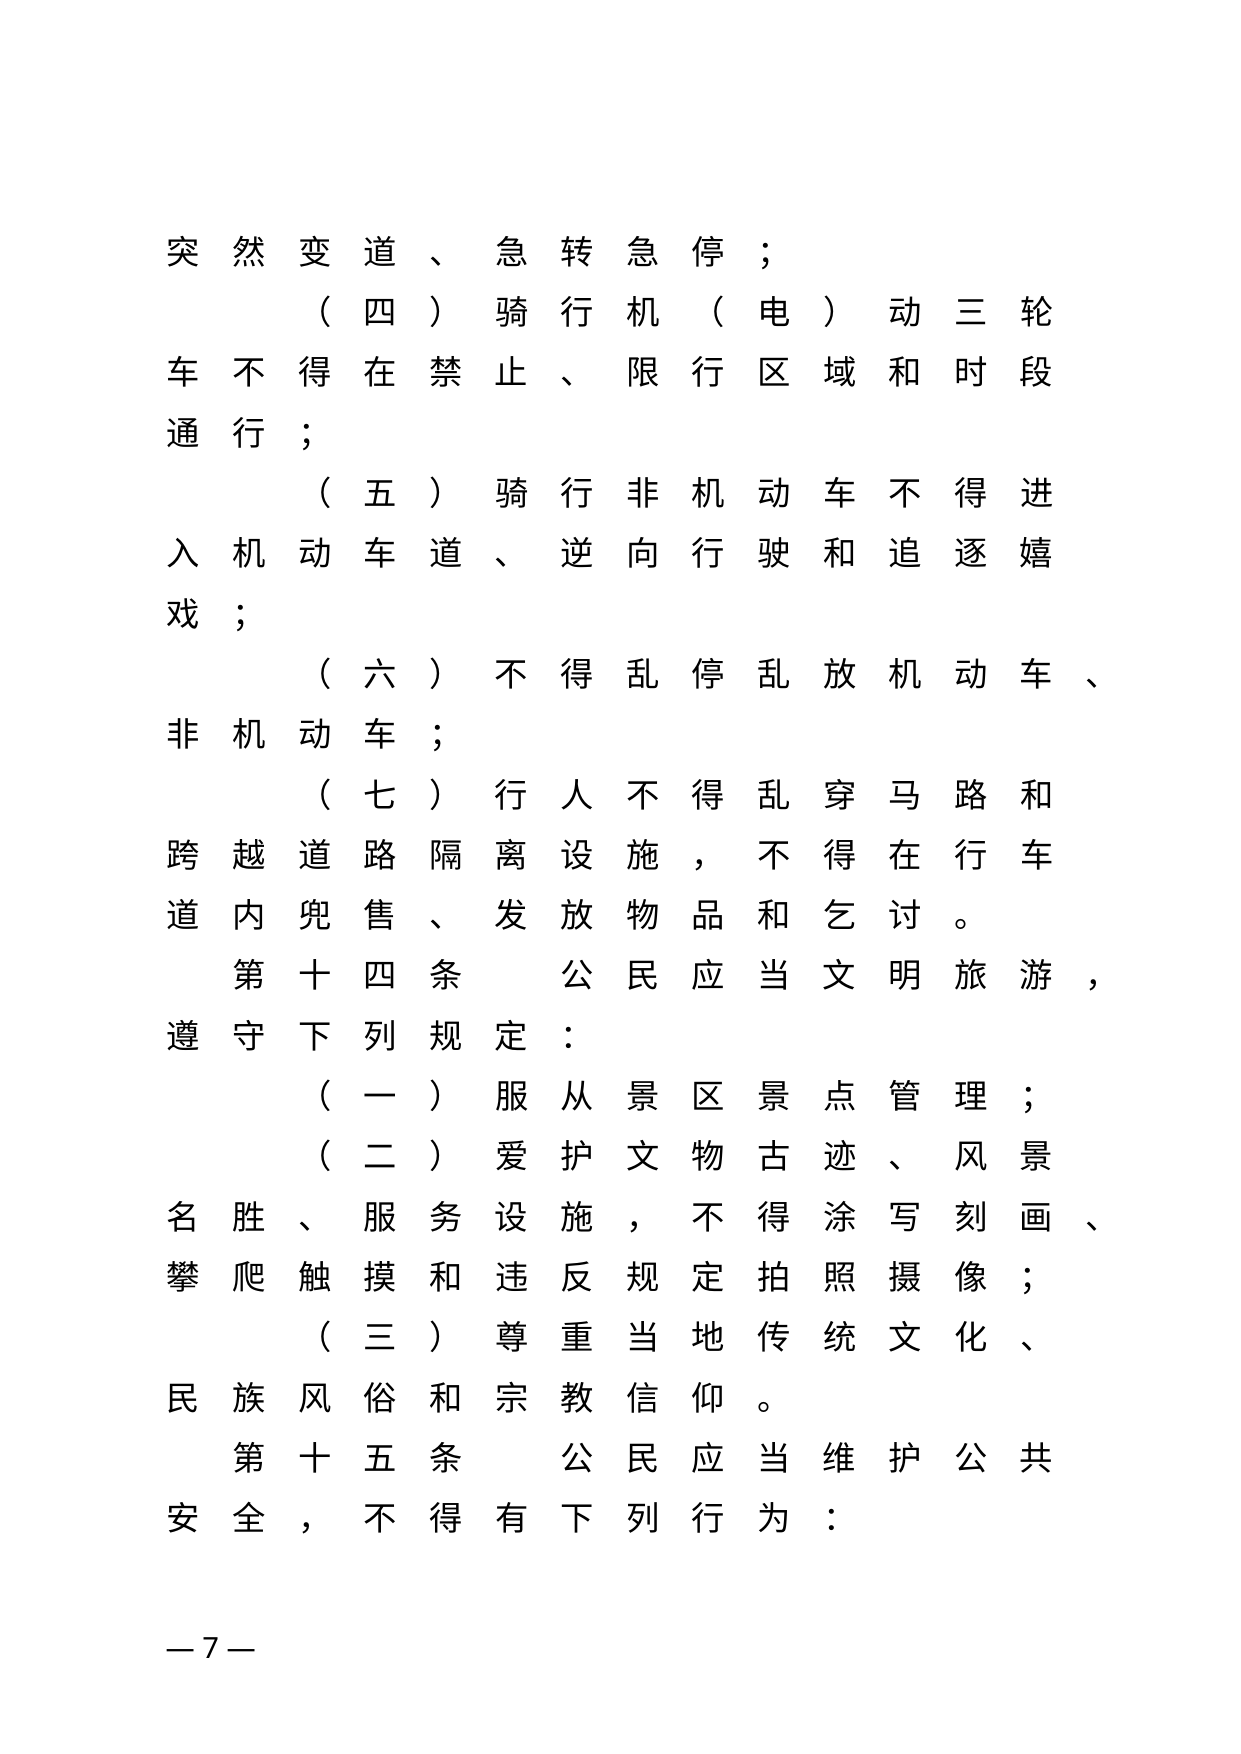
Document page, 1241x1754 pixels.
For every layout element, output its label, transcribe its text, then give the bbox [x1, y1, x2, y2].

text （四）骑行机（电）动三轮车不得在禁止、限行区域和时段通行； [167, 280, 1085, 461]
text （一）服从景区景点管理； [167, 1064, 1085, 1124]
text （六）不得乱停乱放机动车、非机动车； [167, 642, 1085, 762]
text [167, 219, 1085, 280]
text （七）行人不得乱穿马路和跨越道路隔离设施，不得在行车道内兜售、发放物品和乞讨。 [167, 762, 1085, 943]
text （二）爱护文物古迹、风景名胜、服务设施，不得涂写刻画、攀爬触摸和违反规定拍照摄像； [167, 1124, 1085, 1305]
text （三）尊重当地传统文化、民族风俗和宗教信仰。 [167, 1305, 1085, 1426]
text （五）骑行非机动车不得进入机动车道、逆向行驶和追逐嬉戏； [167, 461, 1085, 642]
text 第十四条 公民应当文明旅游，遵守下列规定： [167, 943, 1085, 1064]
text 第十五条 公民应当维护公共安全，不得有下列行为： [167, 1426, 1085, 1546]
